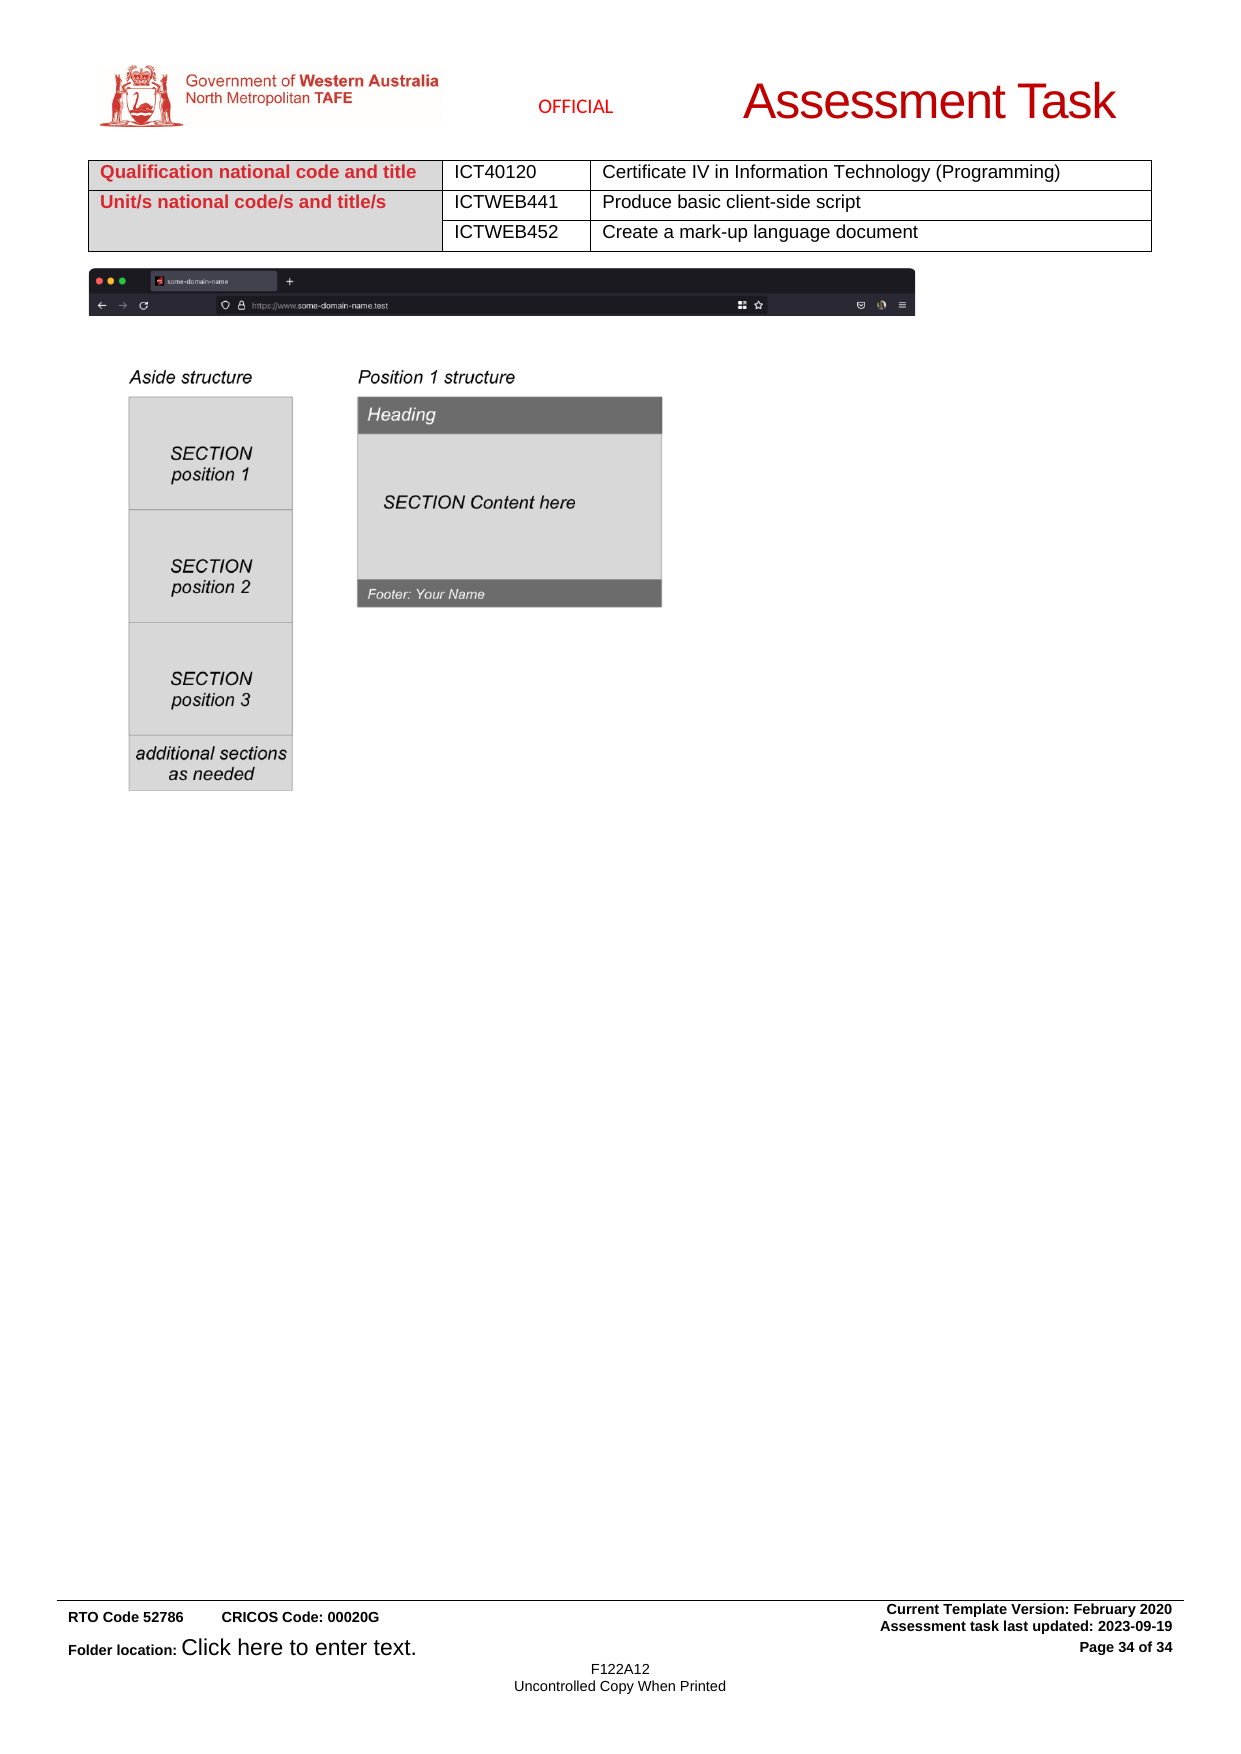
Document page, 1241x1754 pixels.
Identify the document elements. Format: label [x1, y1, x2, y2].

picture [100, 65, 443, 127]
picture [88, 268, 916, 821]
